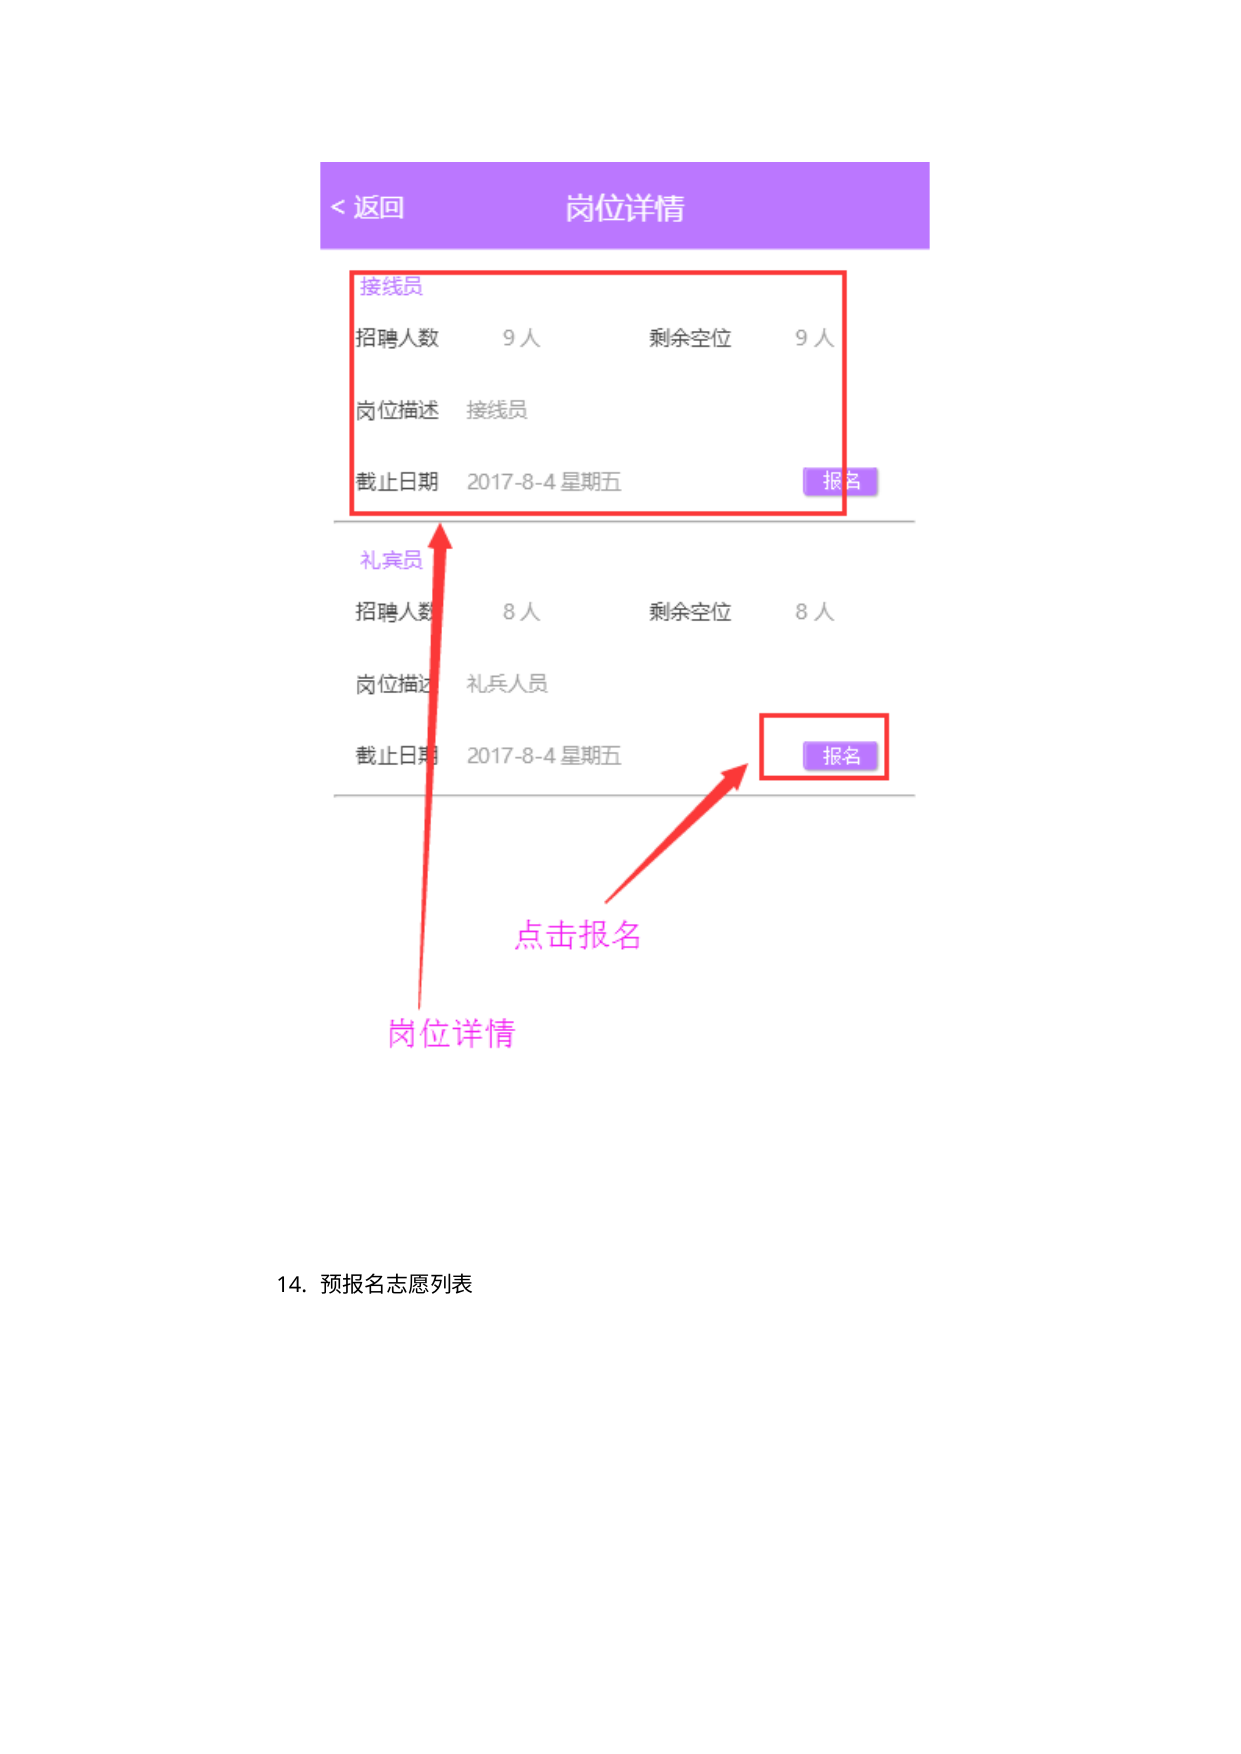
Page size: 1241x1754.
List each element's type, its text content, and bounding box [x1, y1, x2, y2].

list 预报名志愿列表 [276, 1267, 1053, 1299]
picture [320, 162, 930, 1247]
